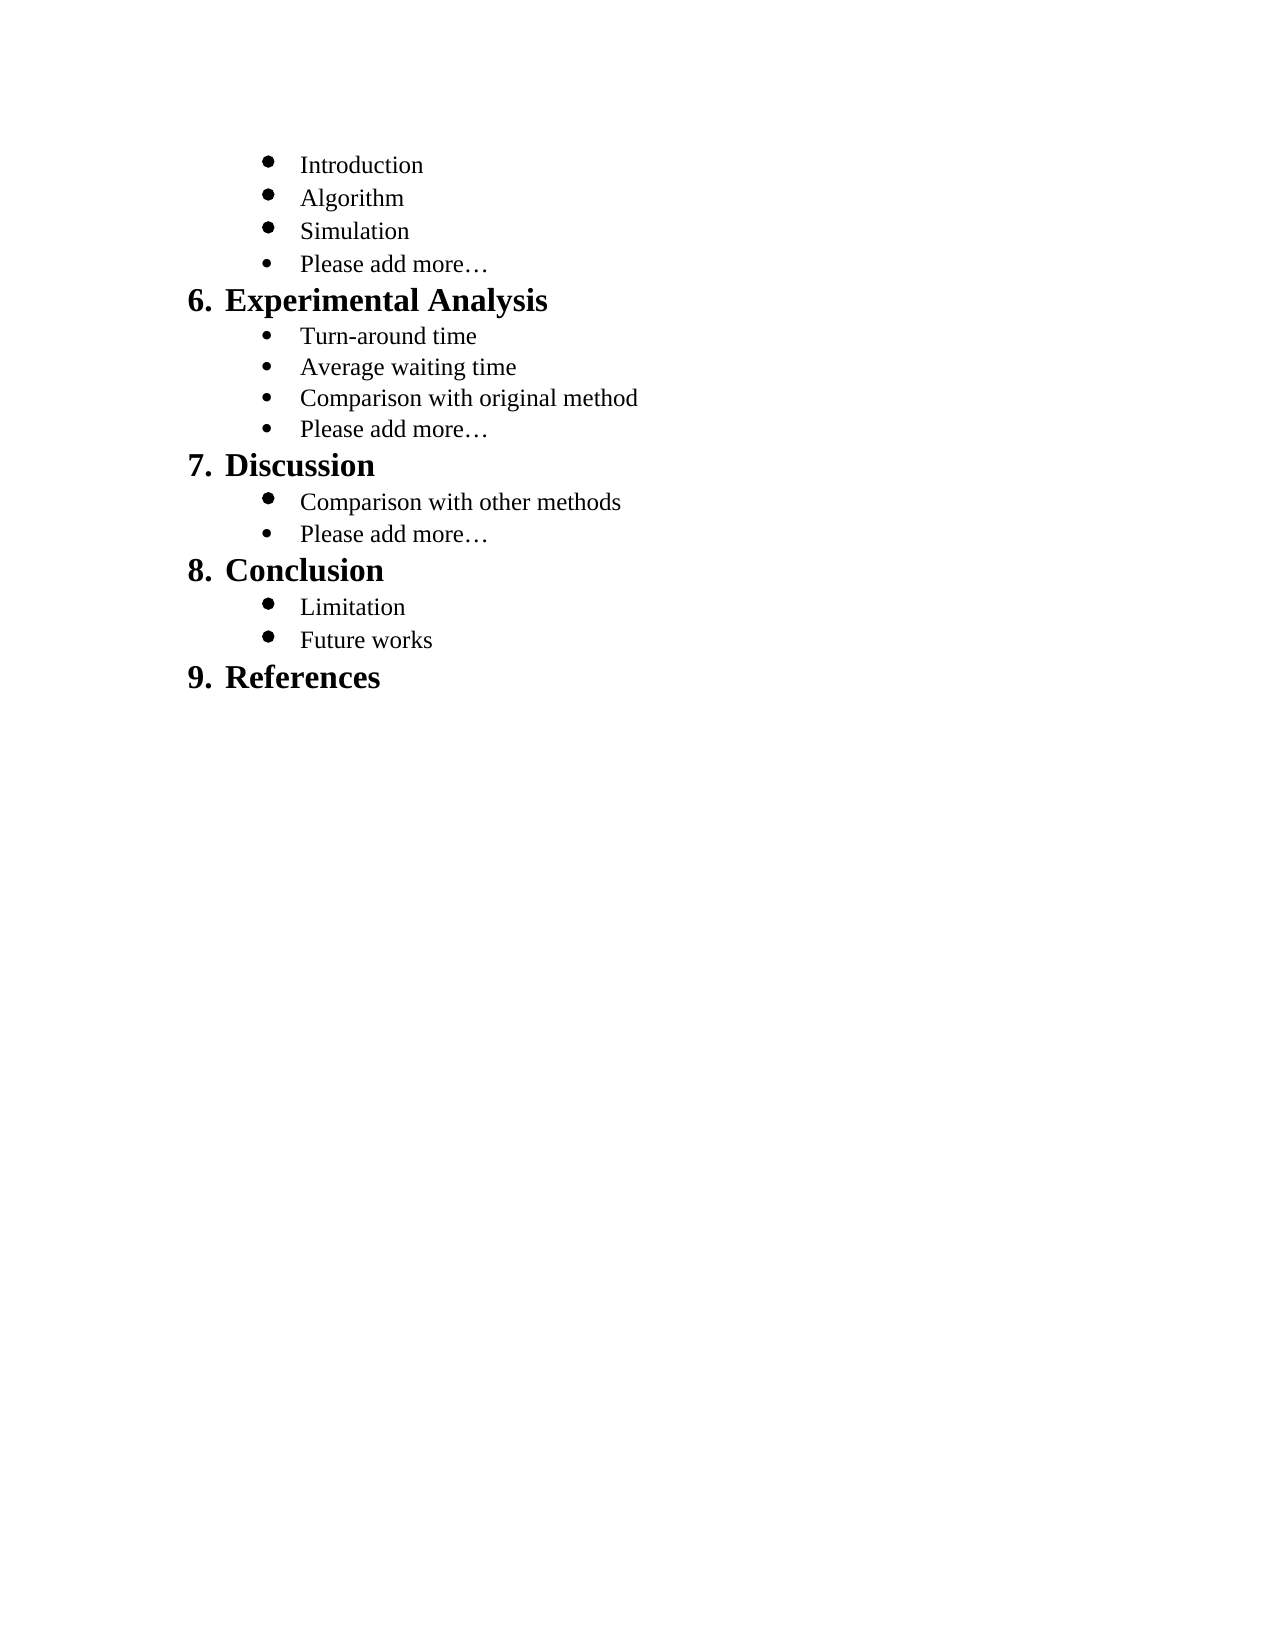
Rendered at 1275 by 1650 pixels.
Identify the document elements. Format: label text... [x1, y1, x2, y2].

list Conclusion [187, 551, 1125, 589]
list Please add more… [262, 519, 1125, 548]
list Discussion [187, 445, 1125, 484]
list Experimental Analysis [187, 280, 1125, 318]
list Turn-around time [262, 321, 1125, 350]
list Future works [262, 625, 1125, 655]
list Comparison with other methods [262, 487, 1125, 517]
list Please add more… [262, 414, 1125, 443]
list References [187, 658, 1125, 726]
list Average waiting time [262, 352, 1125, 381]
list Simulation [262, 216, 1125, 246]
list Comparison with original method [262, 383, 1125, 412]
list Algorithm [262, 183, 1125, 213]
list Please add more… [262, 249, 1125, 277]
list Introduction [262, 150, 1125, 181]
list Limitation [262, 592, 1125, 622]
